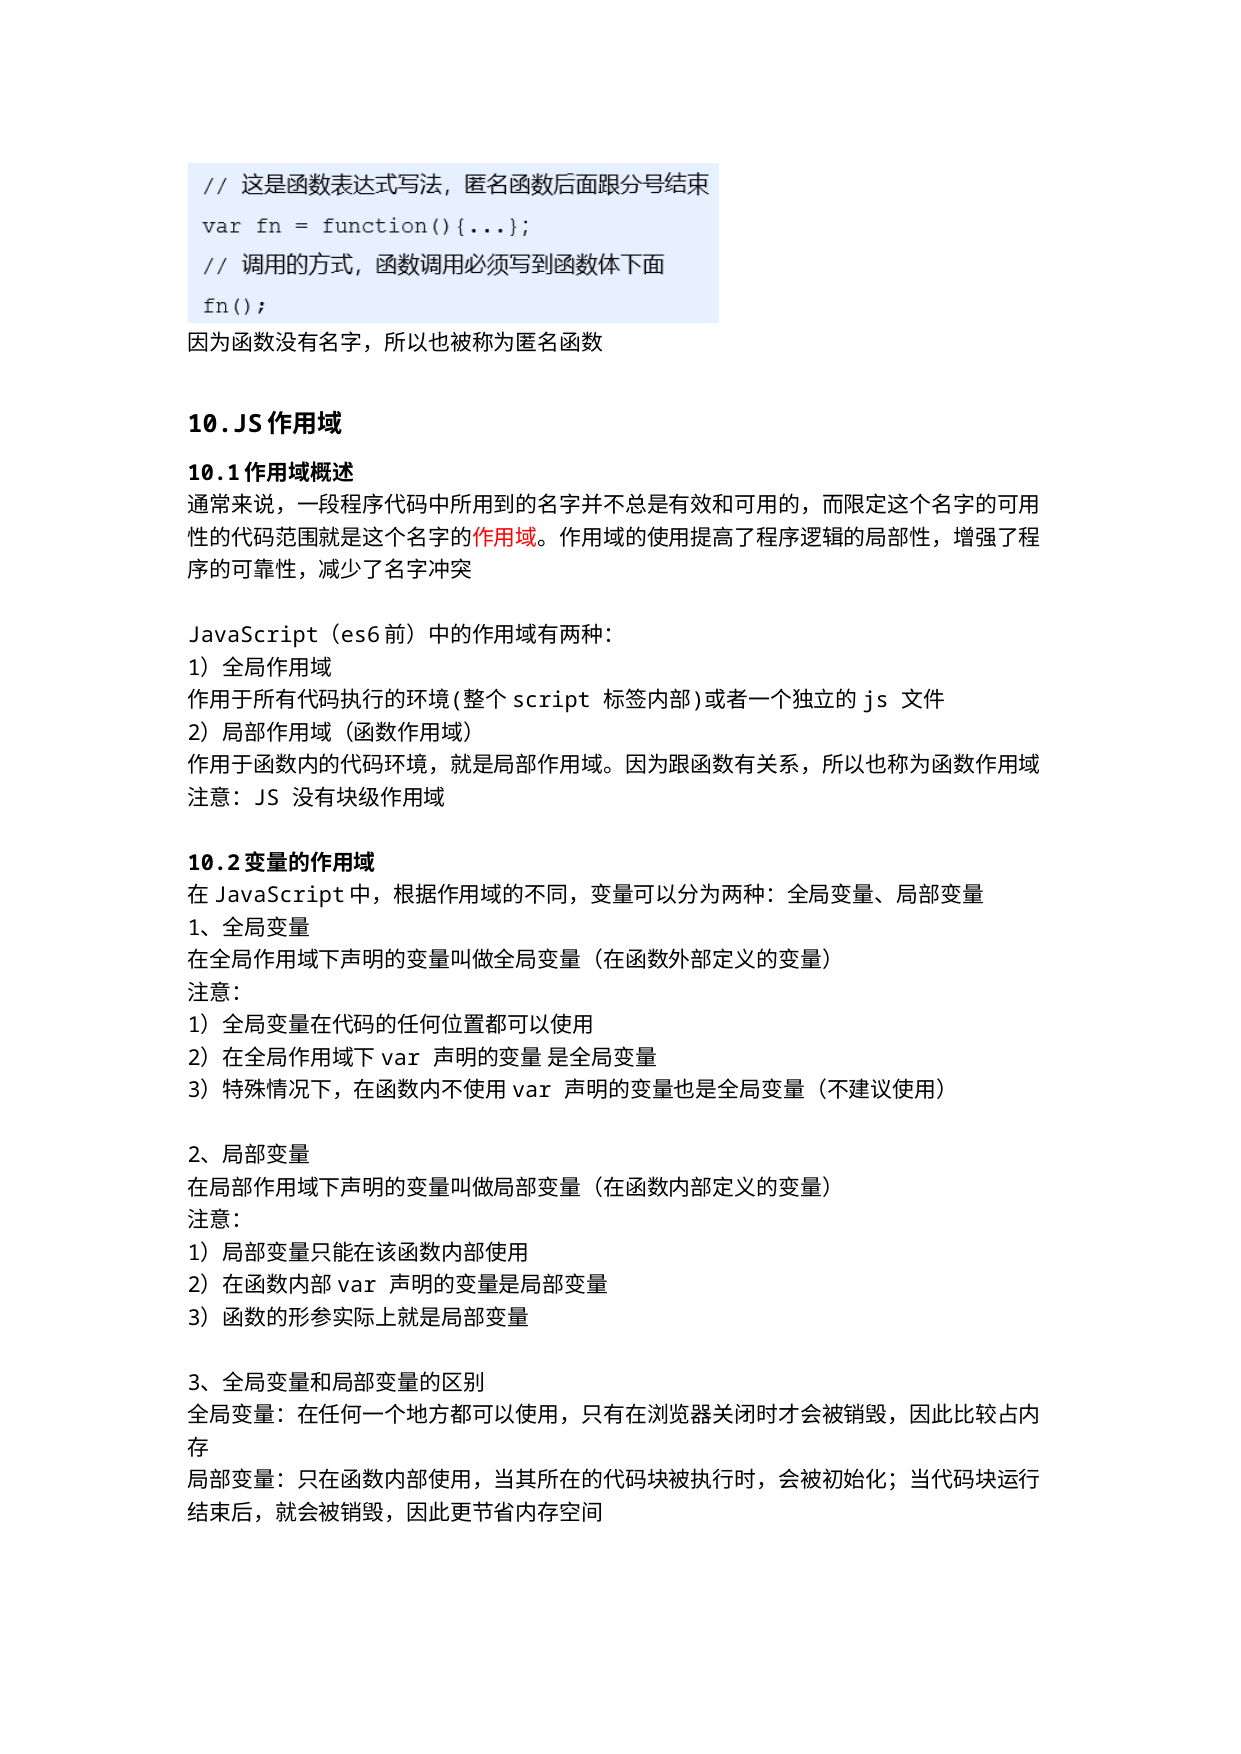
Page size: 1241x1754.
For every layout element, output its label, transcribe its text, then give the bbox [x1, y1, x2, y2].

text 注意：JS 没有块级作用域 [187, 779, 1053, 812]
text 在JavaScript中，根据作用域的不同，变量可以分为两种：全局变量、局部变量 [187, 877, 1053, 909]
text JavaScript（es6前）中的作用域有两种： [187, 617, 1053, 649]
text 3、全局变量和局部变量的区别 [187, 1364, 1053, 1397]
text 1）局部变量只能在该函数内部使用 [187, 1234, 1053, 1267]
text 1）全局变量在代码的任何位置都可以使用 [187, 1007, 1053, 1039]
text 作用于所有代码执行的环境(整个 script 标签内部)或者一个独立的 js 文件 [187, 682, 1053, 714]
text 2）在全局作用域下 var 声明的变量 是全局变量 [187, 1039, 1053, 1072]
text 1、全局变量 [187, 909, 1053, 942]
text 1）全局作用域 [187, 649, 1053, 682]
text 10.2变量的作用域 [187, 844, 1053, 877]
text 注意： [187, 1202, 1053, 1234]
text 2、局部变量 [187, 1137, 1053, 1169]
text 2）局部作用域（函数作用域） [187, 714, 1053, 747]
text 全局变量：在任何一个地方都可以使用，只有在浏览器关闭时才会被销毁，因此比较占内存 [187, 1397, 1053, 1462]
picture [187, 163, 719, 323]
text 在局部作用域下声明的变量叫做局部变量（在函数内部定义的变量） [187, 1169, 1053, 1202]
text 10.1作用域概述 [187, 454, 1053, 487]
text 2）在函数内部 var 声明的变量是局部变量 [187, 1267, 1053, 1299]
text 3）函数的形参实际上就是局部变量 [187, 1299, 1053, 1332]
text 注意： [187, 974, 1053, 1007]
text 在全局作用域下声明的变量叫做全局变量（在函数外部定义的变量） [187, 942, 1053, 974]
text 因为函数没有名字，所以也被称为匿名函数 [187, 324, 1053, 357]
text 作用于函数内的代码环境，就是局部作用域。因为跟函数有关系，所以也称为函数作用域 [187, 747, 1053, 779]
text 10.JS作用域 [187, 389, 1053, 454]
text 通常来说，一段程序代码中所用到的名字并不总是有效和可用的，而限定这个名字的可用性的代码范围就是这个名字的作用域。作用域的使用提高了程序逻辑的局部性，增强了程序的可靠性，减少了名字冲突 [187, 487, 1053, 584]
text 局部变量：只在函数内部使用，当其所在的代码块被执行时，会被初始化；当代码块运行结束后，就会被销毁，因此更节省内存空间 [187, 1462, 1053, 1527]
text 3）特殊情况下，在函数内不使用 var 声明的变量也是全局变量（不建议使用） [187, 1072, 1053, 1104]
